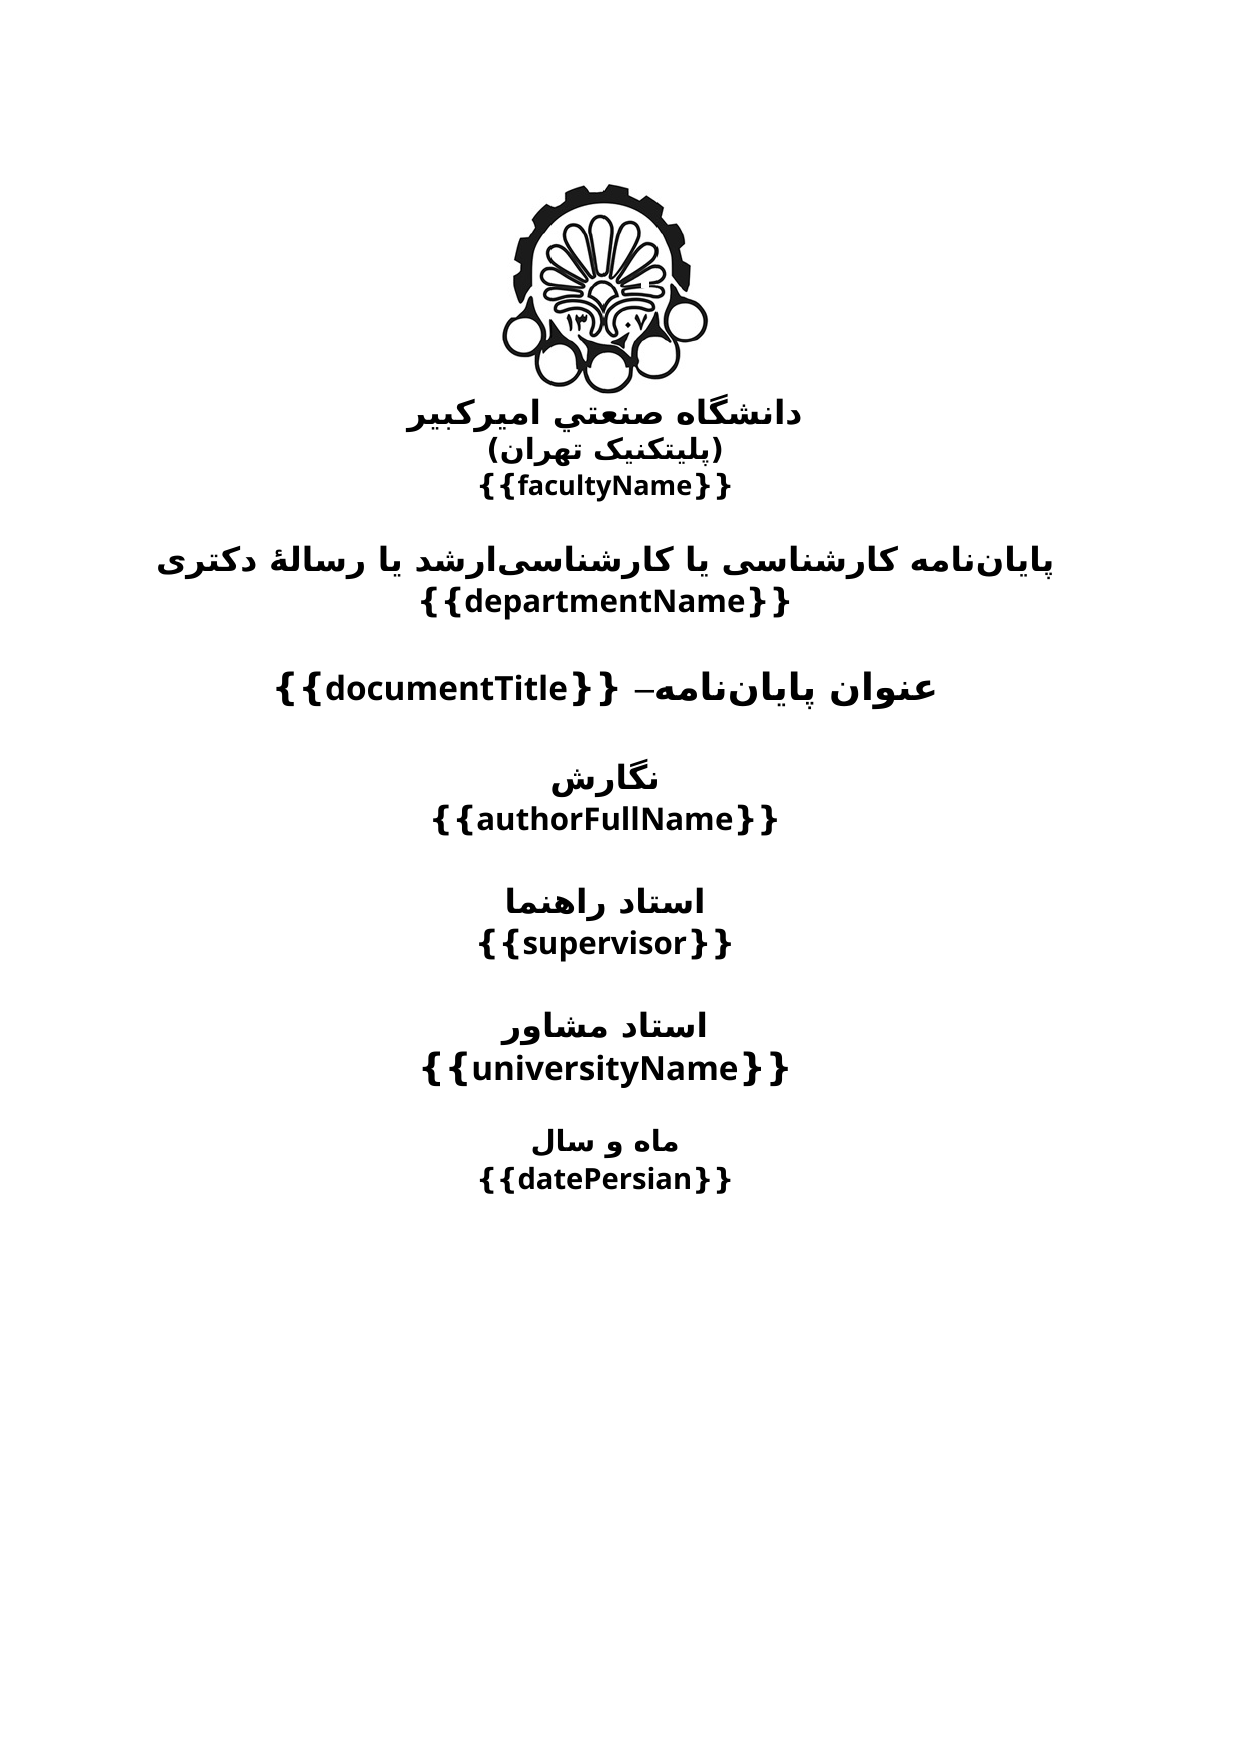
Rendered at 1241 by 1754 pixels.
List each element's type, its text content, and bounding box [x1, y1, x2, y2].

picture [499, 180, 711, 394]
title {{datePersian}} [150, 1158, 1060, 1198]
title عنوان پایان‌نامه– {{documentTitle}} [150, 664, 1060, 710]
title ماه و سال [150, 1091, 1060, 1158]
title {{universityName}} [150, 1045, 1060, 1091]
title پایان‌نامه کارشناسی یا کارشناسی‌ارشد یا رسالۀ دکتری [150, 540, 1060, 579]
title {{authorFullName}} [150, 797, 1060, 839]
title استاد راهنما [150, 882, 1060, 921]
title {{departmentName}} [150, 579, 1060, 622]
title نگارش [150, 758, 1060, 797]
title استاد مشاور [150, 1006, 1060, 1045]
title دانشگاه صنعتي امیرکبیر (پلیتکنیک تهران) [150, 394, 1060, 467]
title {{facultyName}} [150, 467, 1060, 503]
title {{supervisor}} [150, 921, 1060, 964]
